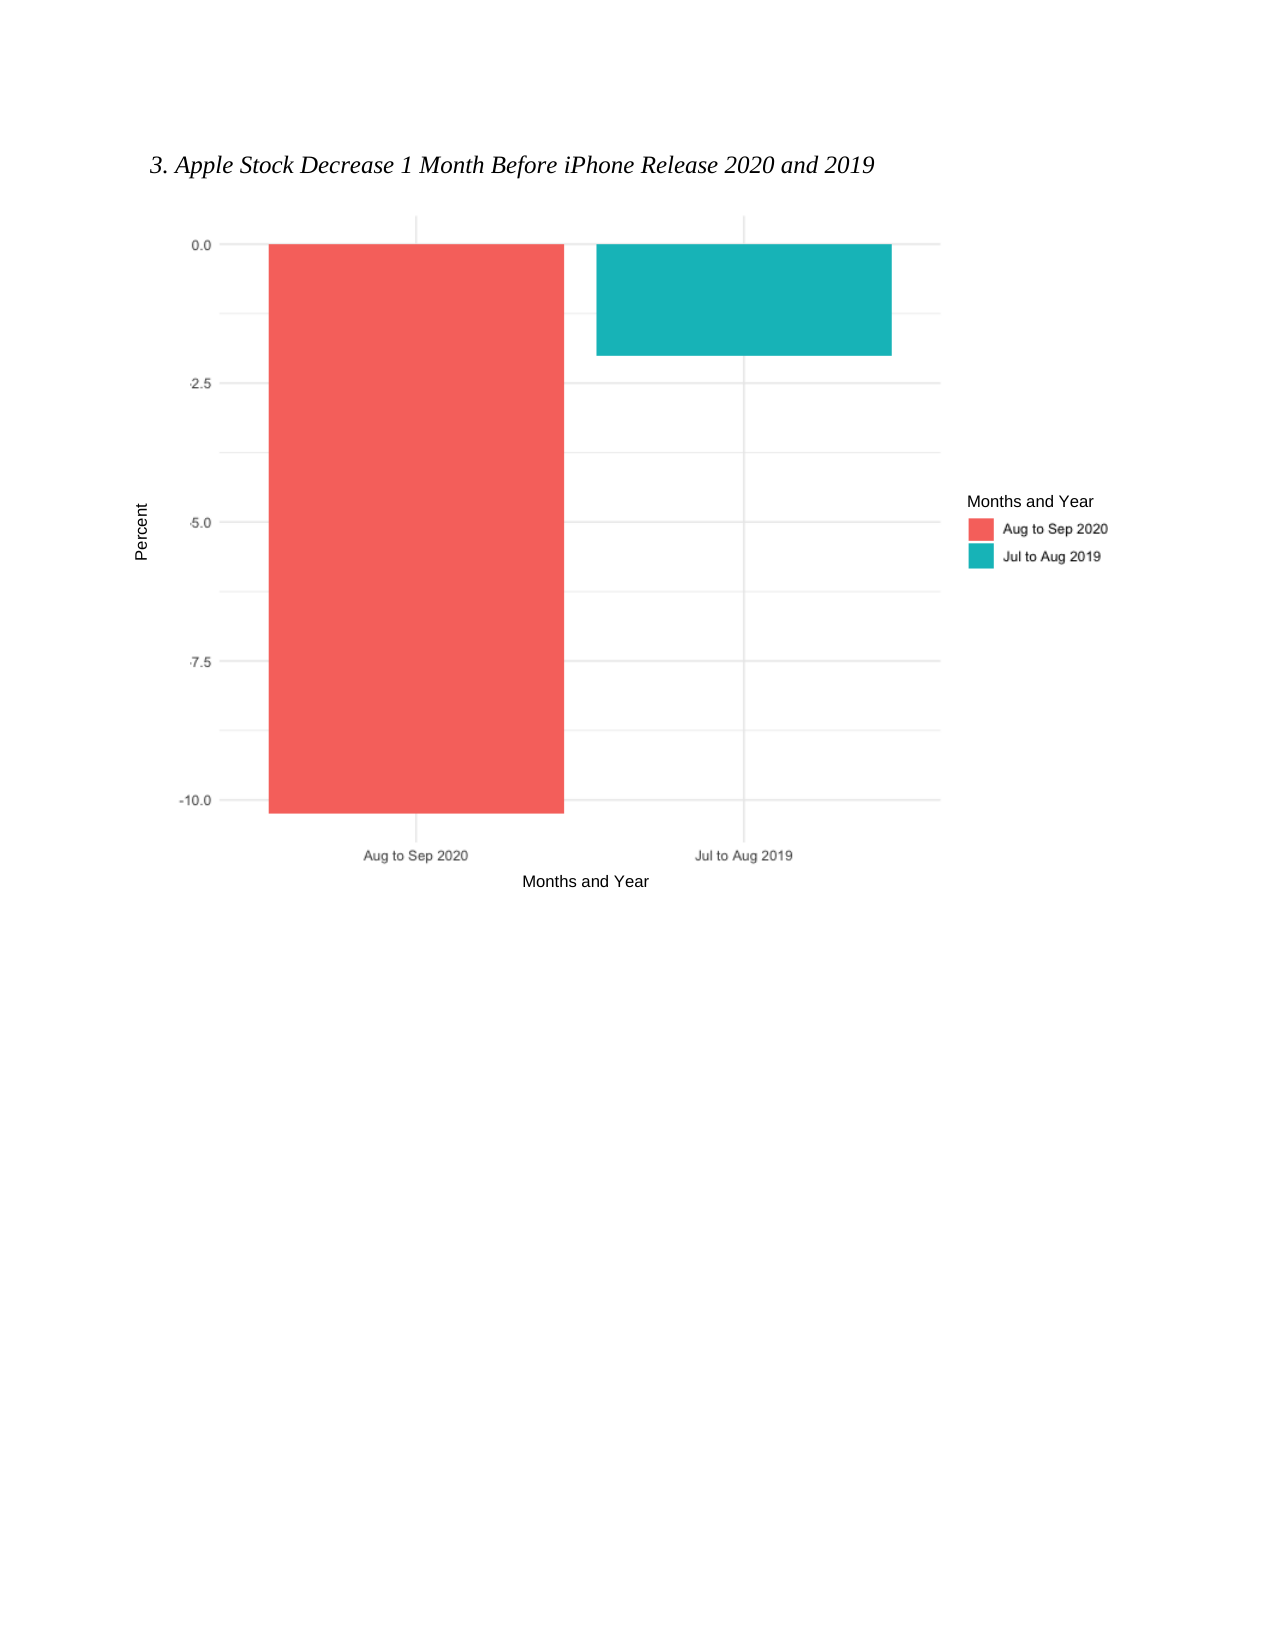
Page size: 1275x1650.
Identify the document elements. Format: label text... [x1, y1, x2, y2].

picture [150, 207, 1125, 893]
text 3. Apple Stock Decrease 1 Month Before iPhone Release 2020 and 2019 [150, 150, 1125, 179]
